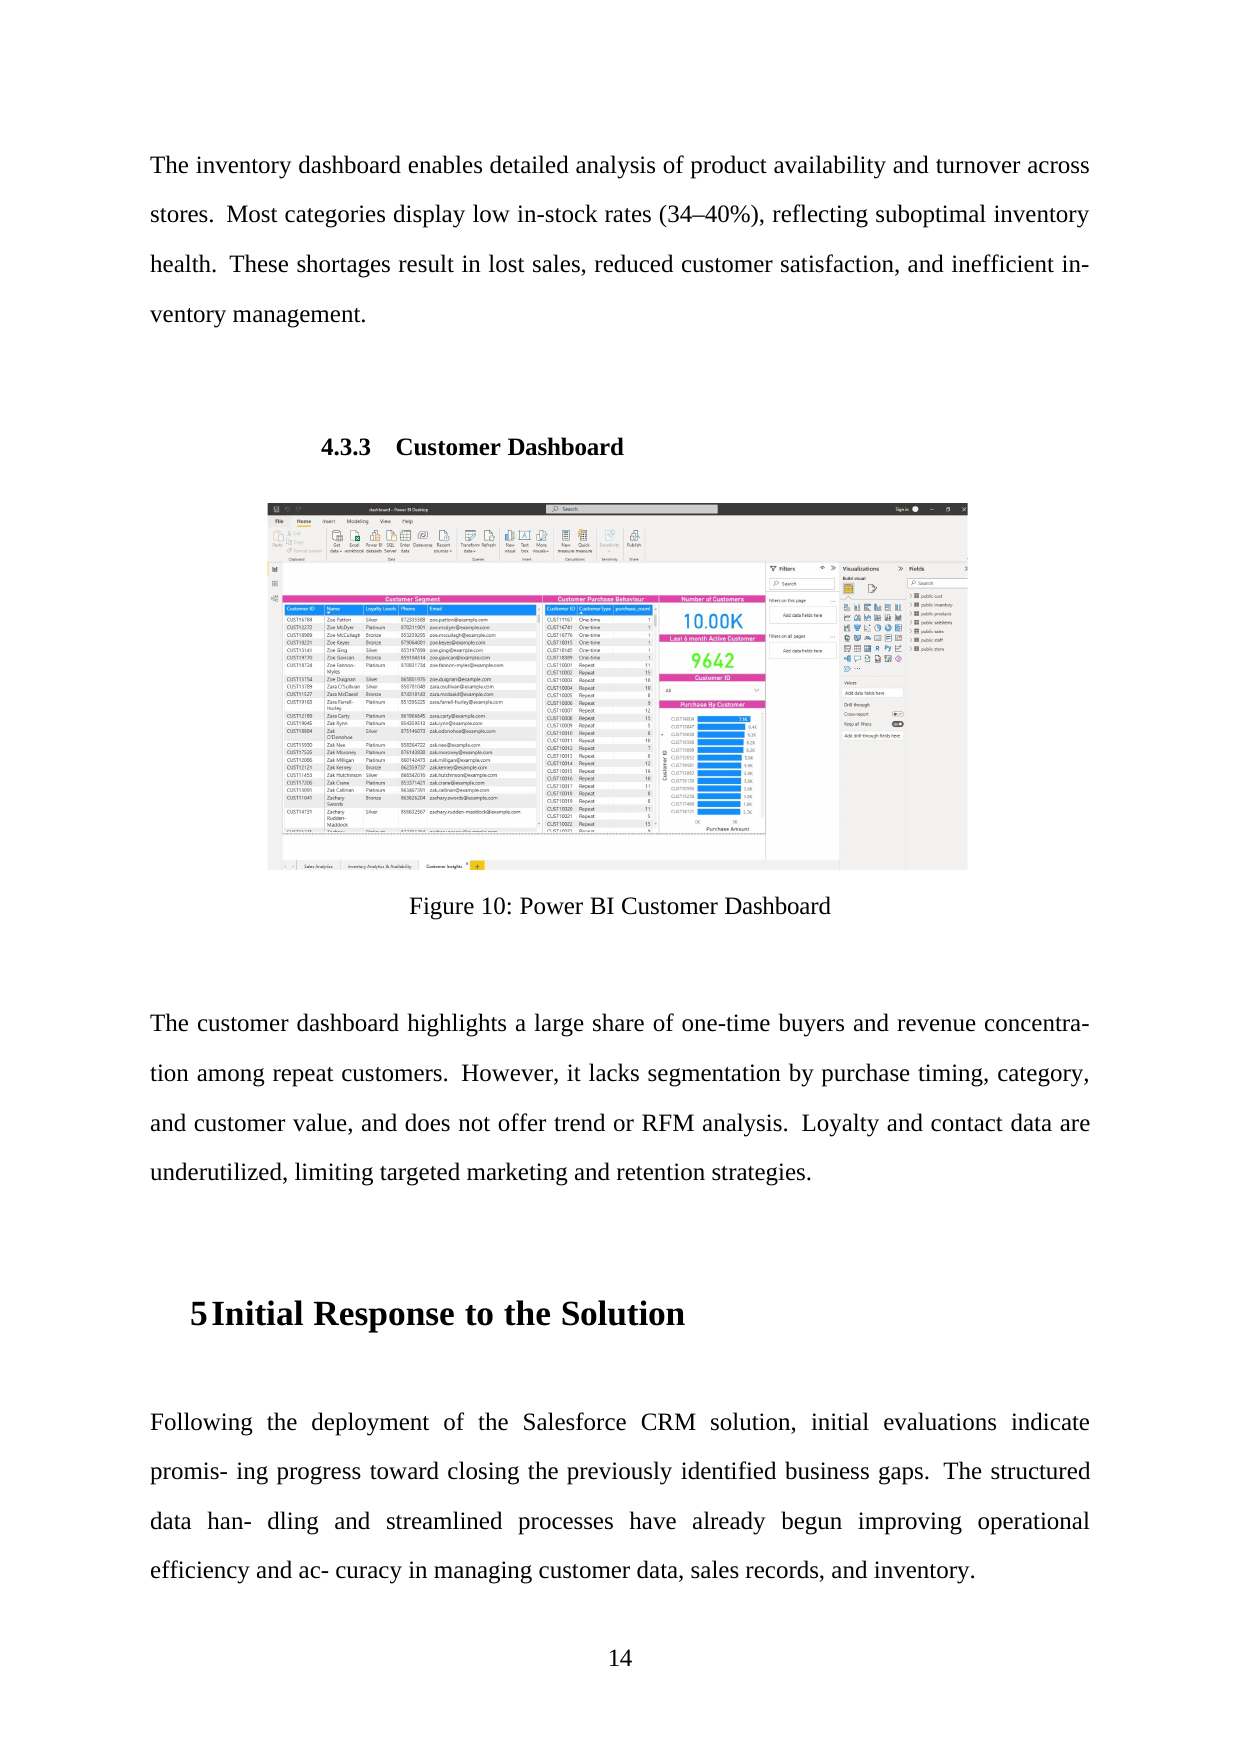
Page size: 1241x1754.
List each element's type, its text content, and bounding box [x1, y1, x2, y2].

text The inventory dashboard enables detailed analysis of product availability and turnover across stores. Most categories display low in-stock rates (34–40%), reflecting suboptimal inventory health. These shortages result in lost sales, reduced customer satisfaction, and inefficient in- ventory management. [150, 150, 1090, 327]
picture [267, 503, 968, 870]
subtitle Initial Response to the Solution [190, 1292, 1240, 1333]
text Following the deployment of the Salesforce CRM solution, initial evaluations indicate promis- ing progress toward closing the previously identified business gaps. The structured data han- dling and streamlined processes have already begun improving operational efficiency and ac- curacy in managing customer data, sales records, and inventory. [150, 1407, 1090, 1584]
text Figure 10: Power BI Customer Dashboard [409, 522, 1240, 920]
text The customer dashboard highlights a large share of one-time buyers and revenue concentra- tion among repeat customers. However, it lacks segmentation by purchase timing, category, and customer value, and does not offer trend or RFM analysis. Loyalty and contact data are underutilized, limiting targeted marketing and retention strategies. [150, 1008, 1090, 1186]
subtitle Customer Dashboard [321, 432, 1240, 461]
